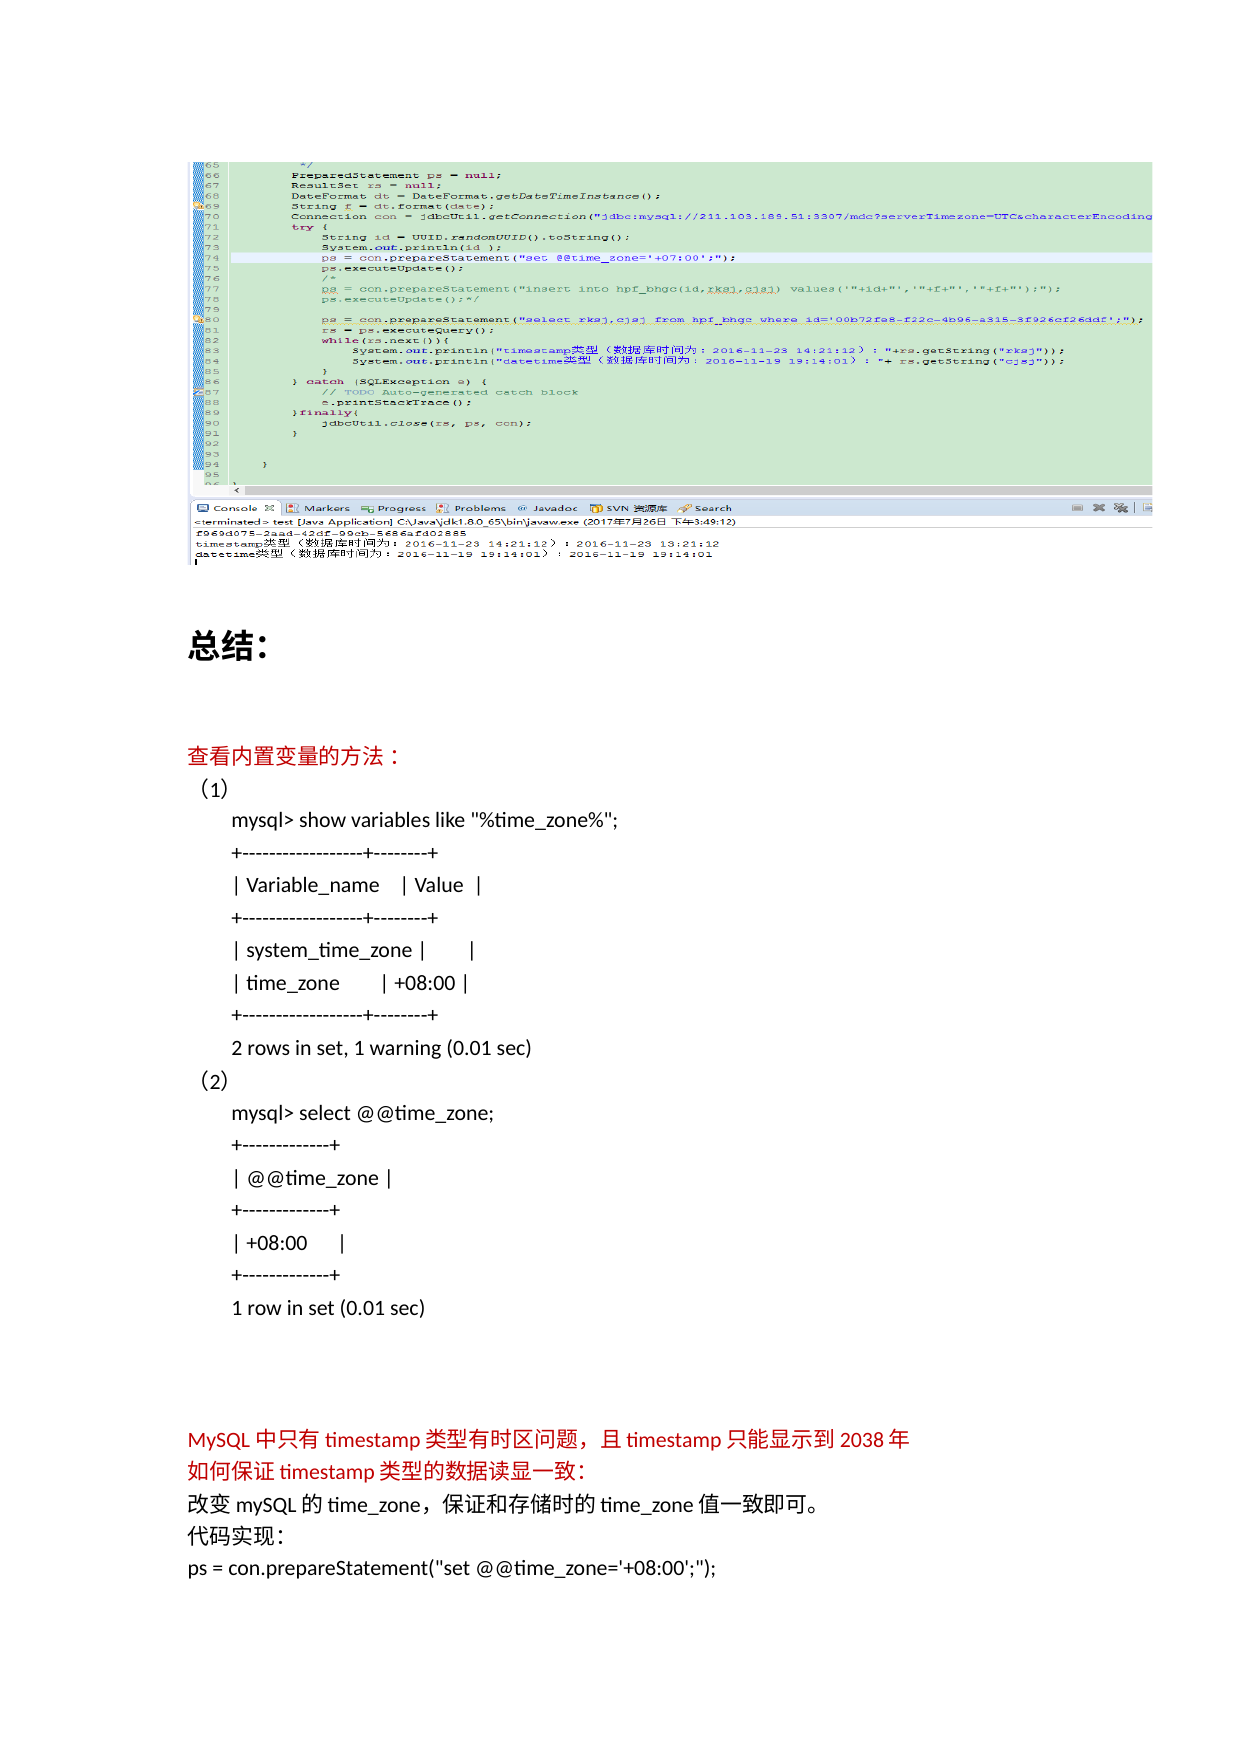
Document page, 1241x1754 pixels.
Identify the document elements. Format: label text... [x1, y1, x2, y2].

text | system_time_zone | | [231, 934, 1053, 966]
text | time_zone | +08:00 | [231, 966, 1053, 999]
text | Variable_name | Value | [231, 869, 1053, 901]
text +-------------+ [231, 1194, 1053, 1226]
text mysql> select @@time_zone; [187, 1096, 1053, 1129]
text ps = con.prepareStatement("set @@time_zone='+08:00';"); [187, 1551, 1053, 1584]
picture [187, 162, 1153, 565]
text 如何保证timestamp类型的数据读显一致： [187, 1454, 1053, 1486]
text （2） [187, 1064, 1053, 1096]
text 代码实现： [187, 1519, 1053, 1551]
text 查看内置变量的方法 ： [187, 739, 1053, 771]
text （1） [187, 771, 1053, 804]
subtitle 总结： [187, 612, 1053, 677]
text | @@time_zone | [231, 1161, 1053, 1194]
text 改变mySQL的time_zone，保证和存储时的time_zone值一致即可。 [187, 1486, 1053, 1519]
text 2 rows in set, 1 warning (0.01 sec) [231, 1031, 1053, 1064]
text 1 row in set (0.01 sec) [231, 1291, 1053, 1324]
text +-------------+ [231, 1129, 1053, 1161]
text | +08:00 | [231, 1226, 1053, 1259]
text +------------------+--------+ [231, 901, 1053, 934]
text +------------------+--------+ [231, 999, 1053, 1031]
text MySQL 中只有timestamp类型有时区问题，且timestamp只能显示到2038年 [187, 1421, 1053, 1454]
text +-------------+ [231, 1259, 1053, 1291]
text +------------------+--------+ [231, 836, 1053, 869]
text mysql> show variables like "%time_zone%"; [231, 804, 1053, 836]
